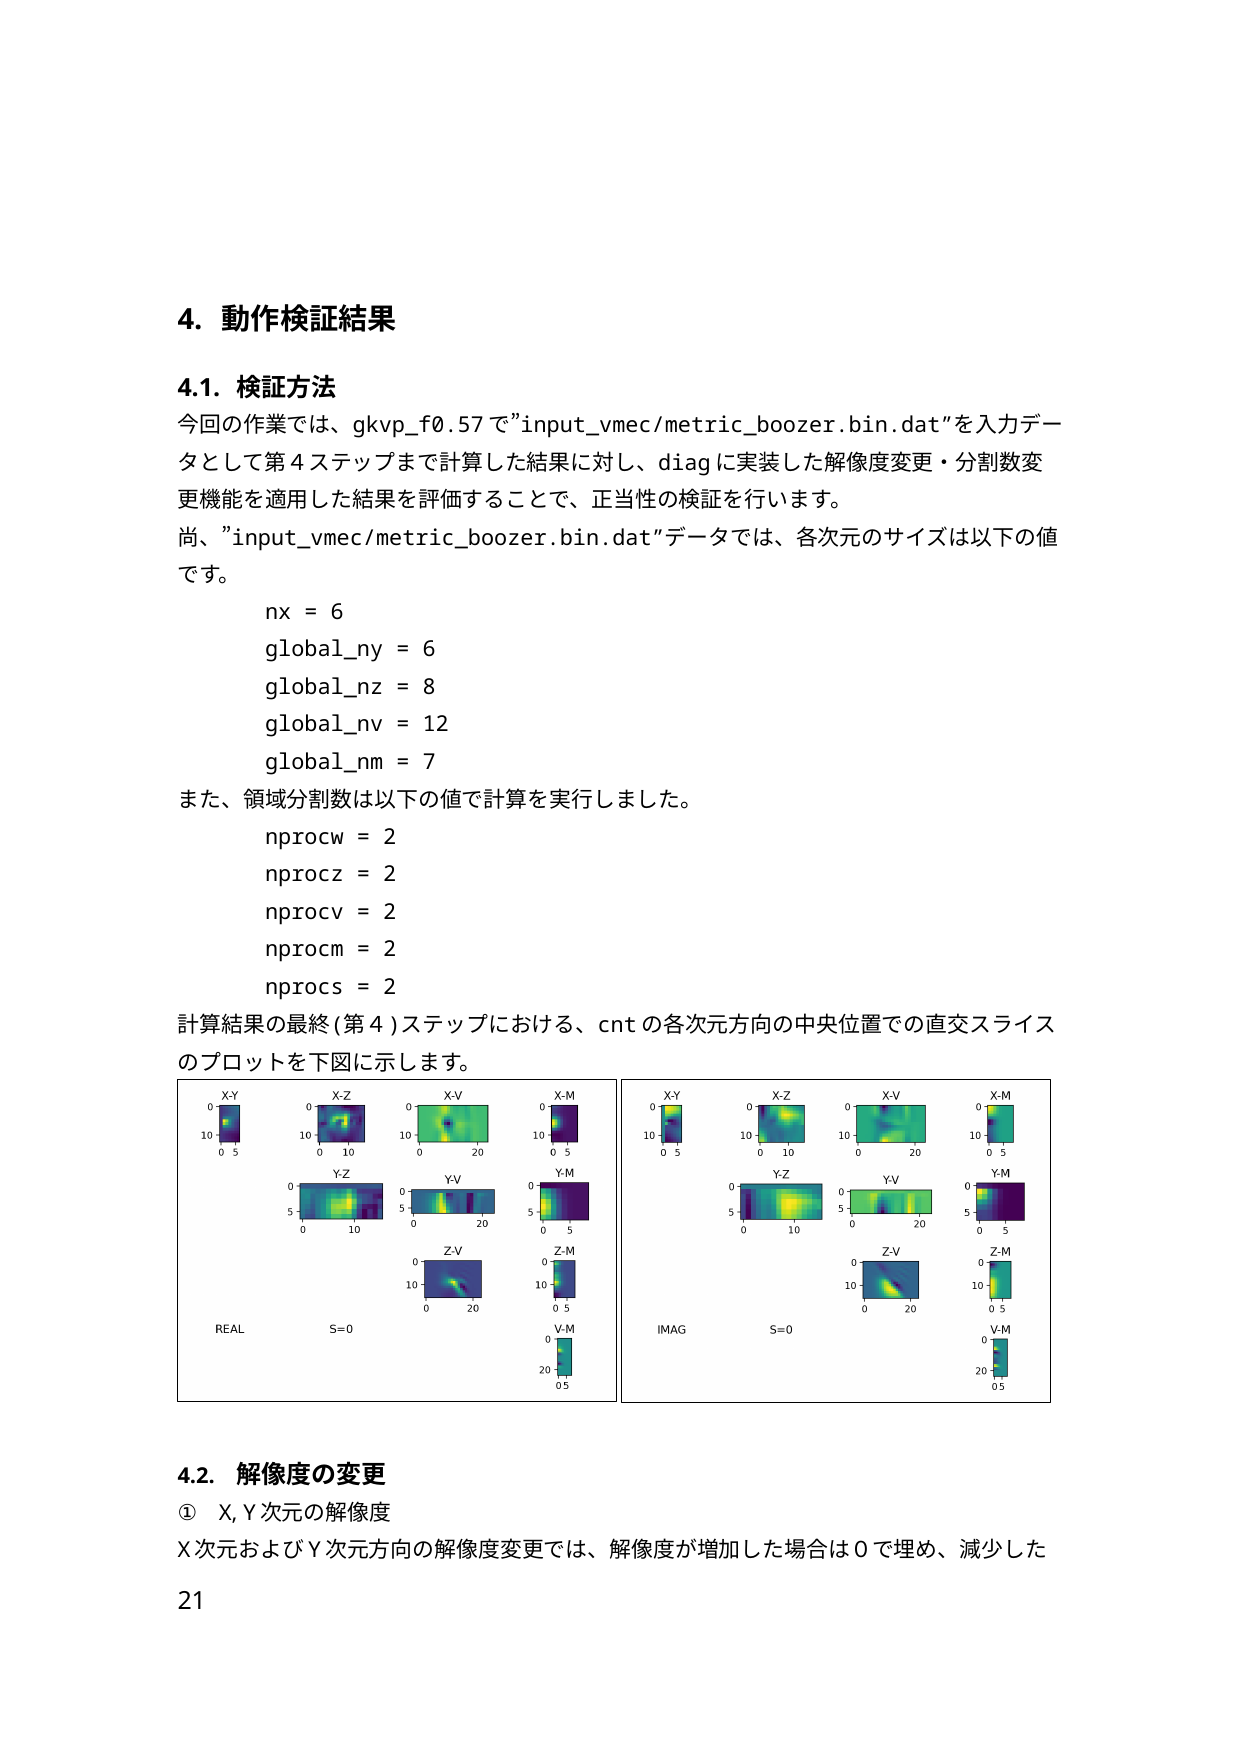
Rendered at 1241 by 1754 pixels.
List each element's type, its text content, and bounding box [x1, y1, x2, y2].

text nprocm = 2 [177, 929, 1063, 967]
text global_nv = 12 [177, 704, 1063, 742]
picture [622, 1080, 1050, 1402]
subtitle 動作検証結果 [177, 279, 1063, 354]
text nprocz = 2 [177, 854, 1063, 892]
text global_nm = 7 [177, 742, 1063, 779]
text global_nz = 8 [177, 667, 1063, 704]
list 解像度の変更 [177, 1454, 1063, 1492]
text 尚、”input_vmec/metric_boozer.bin.dat”データでは、各次元のサイズは以下の値です。 [177, 517, 1063, 592]
text また、領域分割数は以下の値で計算を実行しました。 [177, 779, 1063, 817]
list 検証方法 [177, 367, 1063, 404]
text ① X, Y次元の解像度 [177, 1492, 1063, 1529]
text nprocv = 2 [177, 892, 1063, 929]
text nprocw = 2 [177, 817, 1063, 854]
text nx = 6 [177, 592, 1063, 629]
text global_ny = 6 [177, 629, 1063, 667]
text nprocs = 2 [177, 967, 1063, 1004]
text 今回の作業では、gkvp_f0.57で”input_vmec/metric_boozer.bin.dat”を入力データとして第４ステップまで計算した結果に対し、diagに実装した解像度変更・分割数変更機能を適用した結果を評価することで、正当性の検証を行います。 [177, 404, 1063, 517]
text 計算結果の最終(第４)ステップにおける、cntの各次元方向の中央位置での直交スライスのプロットを下図に示します。 [177, 1004, 1063, 1079]
picture [178, 1080, 616, 1401]
list X次元およびY次元方向の解像度変更では、解像度が増加した場合は０で埋め、減少した場合は切り捨てです。 [177, 1529, 1063, 1567]
